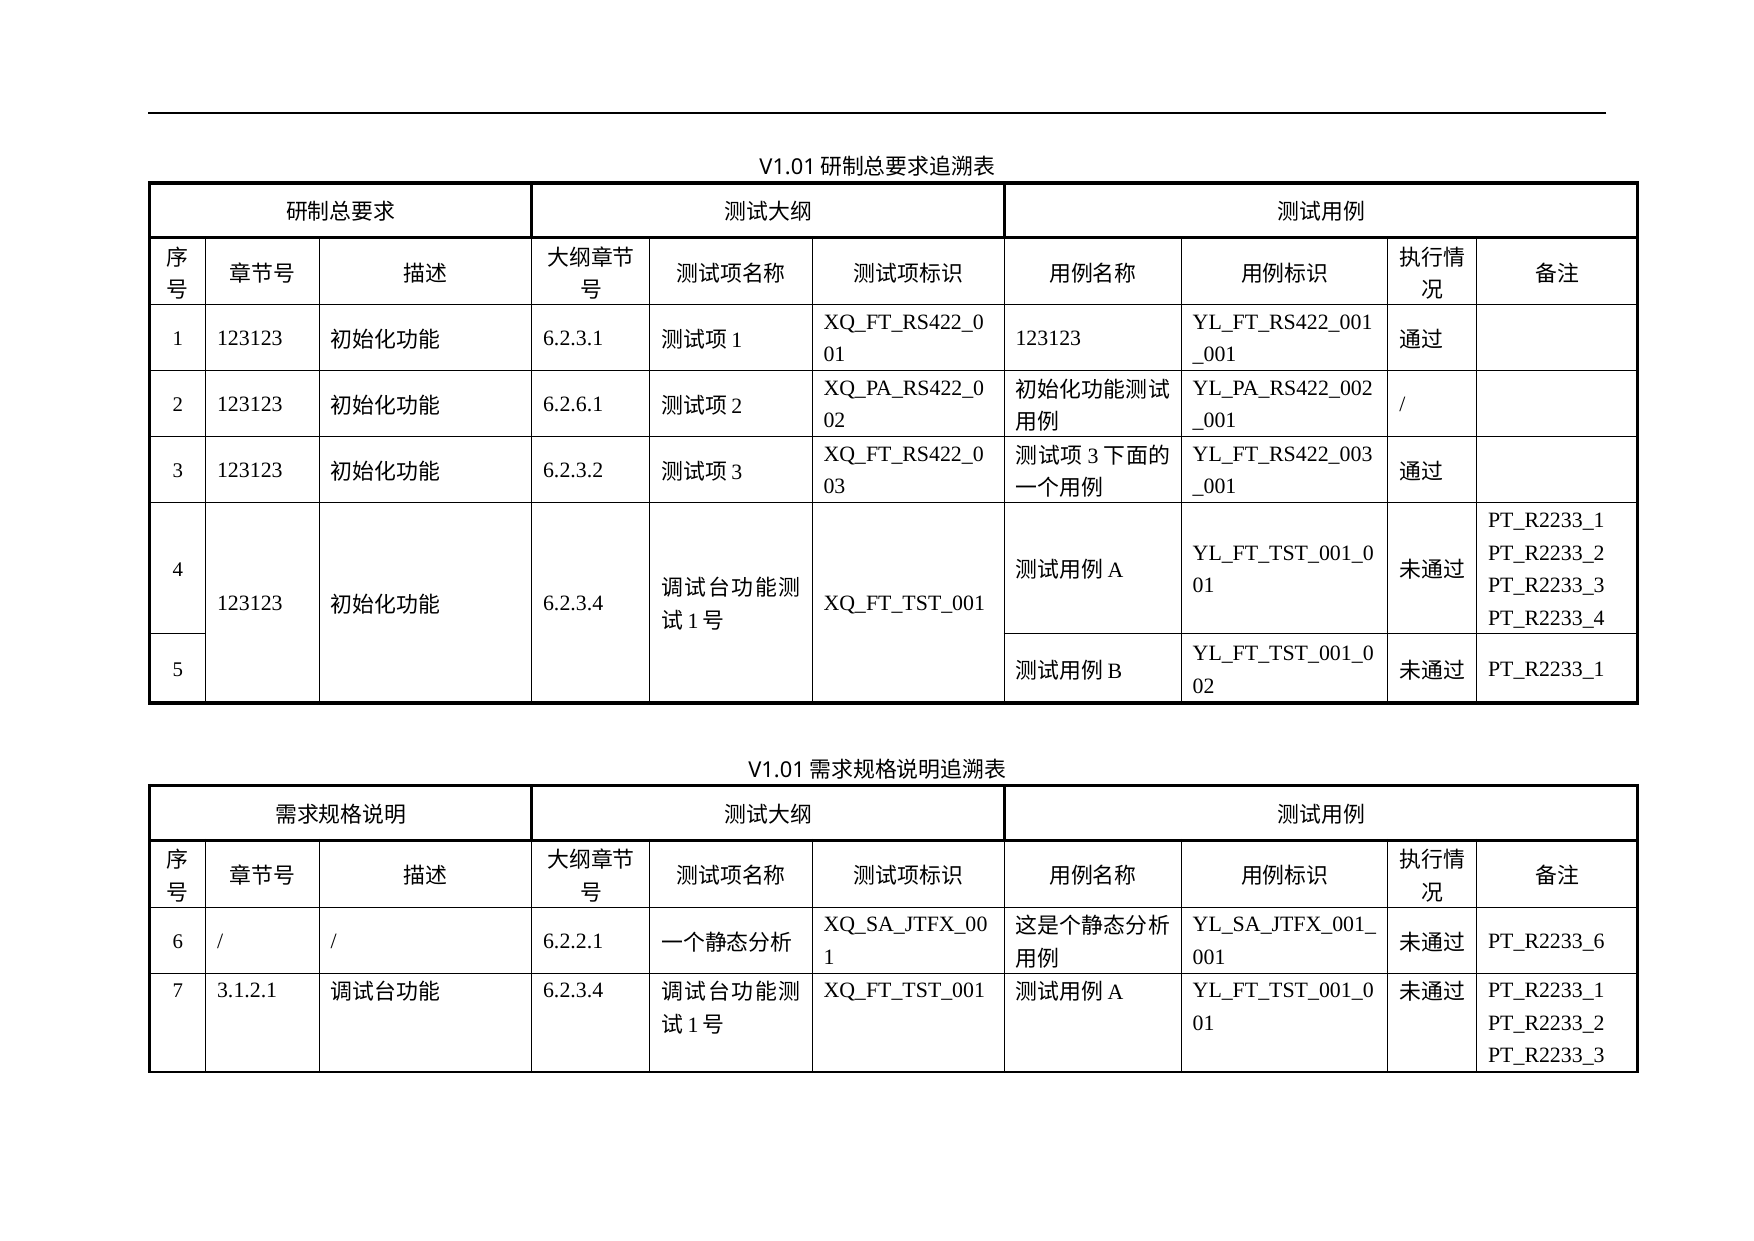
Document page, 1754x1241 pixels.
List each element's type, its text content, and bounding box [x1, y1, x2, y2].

table_cell 未通过 [1388, 503, 1476, 633]
table_cell PT_R2233_1 PT_R2233_2 PT_R2233_3 PT_R2233_4 [1477, 503, 1636, 633]
table_cell 用例名称 [1005, 842, 1181, 907]
table_cell 6.2.3.2 [532, 437, 649, 502]
table_cell [151, 634, 205, 701]
table_cell 6.2.2.1 [532, 908, 649, 973]
table_cell 测试项名称 [650, 842, 812, 907]
table_cell 测试用例A [1005, 503, 1181, 633]
table_cell 初始化功能 [320, 437, 531, 502]
table_header 测试大纲 [533, 787, 1003, 839]
table_cell 123123 [206, 371, 319, 436]
table_cell 用例标识 [1182, 239, 1387, 304]
table_cell YL_FT_TST_001_002 [1182, 634, 1387, 701]
table_header 测试用例 [1006, 185, 1636, 236]
table_cell 测试用例A [1005, 974, 1181, 1071]
table_cell 测试项标识 [813, 842, 1004, 907]
table_cell 123123 [1005, 305, 1181, 370]
table_cell XQ_PA_RS422_002 [813, 371, 1004, 436]
text V1.01需求规格说明追溯表 [148, 751, 1606, 784]
table_header 测试用例 [1006, 787, 1636, 839]
table_cell PT_R2233_1 [1477, 634, 1636, 701]
table_cell 6.2.6.1 [532, 371, 649, 436]
table_cell 初始化功能 [320, 305, 531, 370]
table_cell 测试项3 [650, 437, 812, 502]
table_cell 123123 [206, 305, 319, 370]
table_cell 用例标识 [1182, 842, 1387, 907]
table_cell 未通过 [1388, 634, 1476, 701]
table_cell 描述 [320, 239, 531, 304]
table_cell [1477, 437, 1636, 502]
table_cell 测试项2 [650, 371, 812, 436]
table_cell 这是个静态分析用例 [1005, 908, 1181, 973]
table_cell [1477, 371, 1636, 436]
table_cell 123123 [206, 437, 319, 502]
table_cell 序号 [151, 842, 205, 907]
table_cell 6.2.3.4 [532, 974, 649, 1071]
table_cell 调试台功能测试1号 [650, 974, 812, 1071]
table_cell YL_FT_RS422_003_001 [1182, 437, 1387, 502]
table_cell 执行情况 [1388, 842, 1476, 907]
table_cell 测试项名称 [650, 239, 812, 304]
table_cell YL_PA_RS422_002_001 [1182, 371, 1387, 436]
table_cell 一个静态分析 [650, 908, 812, 973]
table_cell [151, 974, 205, 1071]
table_cell [151, 503, 205, 633]
table_cell [151, 371, 205, 436]
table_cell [1477, 974, 1636, 1071]
table_cell 备注 [1477, 842, 1636, 907]
table_cell YL_FT_RS422_001_001 [1182, 305, 1387, 370]
table_cell 大纲章节号 [532, 842, 649, 907]
table_cell 初始化功能 [320, 371, 531, 436]
table_cell 通过 [1388, 305, 1476, 370]
table_cell 测试项1 [650, 305, 812, 370]
table_cell 执行情况 [1388, 239, 1476, 304]
text V1.01研制总要求追溯表 [148, 149, 1606, 181]
table_cell 未通过 [1388, 908, 1476, 973]
table_cell [151, 908, 205, 973]
table_cell 序号 [151, 239, 205, 304]
table_cell XQ_FT_RS422_001 [813, 305, 1004, 370]
table_cell PT_R2233_6 [1477, 908, 1636, 973]
table_cell 备注 [1477, 239, 1636, 304]
table_cell XQ_FT_TST_001 [813, 974, 1004, 1071]
table_cell 初始化功能测试用例 [1005, 371, 1181, 436]
table_cell / [320, 908, 531, 973]
table_cell / [206, 908, 319, 973]
table_cell 123123 [206, 503, 319, 701]
table_cell XQ_SA_JTFX_001 [813, 908, 1004, 973]
table_cell [151, 437, 205, 502]
table_cell 未通过 [1388, 974, 1476, 1071]
table_cell 通过 [1388, 437, 1476, 502]
table_cell 章节号 [206, 842, 319, 907]
table_cell 用例名称 [1005, 239, 1181, 304]
table_cell [151, 305, 205, 370]
table_cell 描述 [320, 842, 531, 907]
table_cell 3.1.2.1 [206, 974, 319, 1071]
table_cell YL_FT_TST_001_001 [1182, 974, 1387, 1071]
table_cell 6.2.3.1 [532, 305, 649, 370]
table_cell XQ_FT_RS422_003 [813, 437, 1004, 502]
table_header 需求规格说明 [151, 787, 530, 839]
table_header 研制总要求 [151, 185, 530, 236]
table_cell 调试台功能 [320, 974, 531, 1071]
table_cell / [1388, 371, 1476, 436]
table_cell [1477, 305, 1636, 370]
table_cell YL_SA_JTFX_001_001 [1182, 908, 1387, 973]
table_cell 测试用例B [1005, 634, 1181, 701]
table_header 测试大纲 [533, 185, 1003, 236]
table_cell YL_FT_TST_001_001 [1182, 503, 1387, 633]
table_cell 初始化功能 [320, 503, 531, 701]
table_cell 章节号 [206, 239, 319, 304]
table_cell 测试项3下面的一个用例 [1005, 437, 1181, 502]
table_cell 测试项标识 [813, 239, 1004, 304]
table_cell XQ_FT_TST_001 [813, 503, 1004, 701]
table_cell 6.2.3.4 [532, 503, 649, 701]
table_cell 调试台功能测试1号 [650, 503, 812, 701]
table_cell 大纲章节号 [532, 239, 649, 304]
